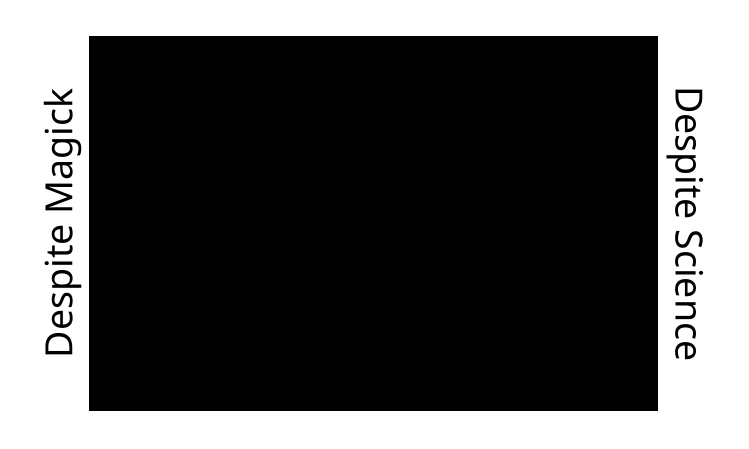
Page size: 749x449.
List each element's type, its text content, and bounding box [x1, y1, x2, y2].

table_header Despite Magick [27, 36, 88, 411]
table_header [89, 36, 658, 411]
table_header Despite Science [659, 36, 722, 411]
